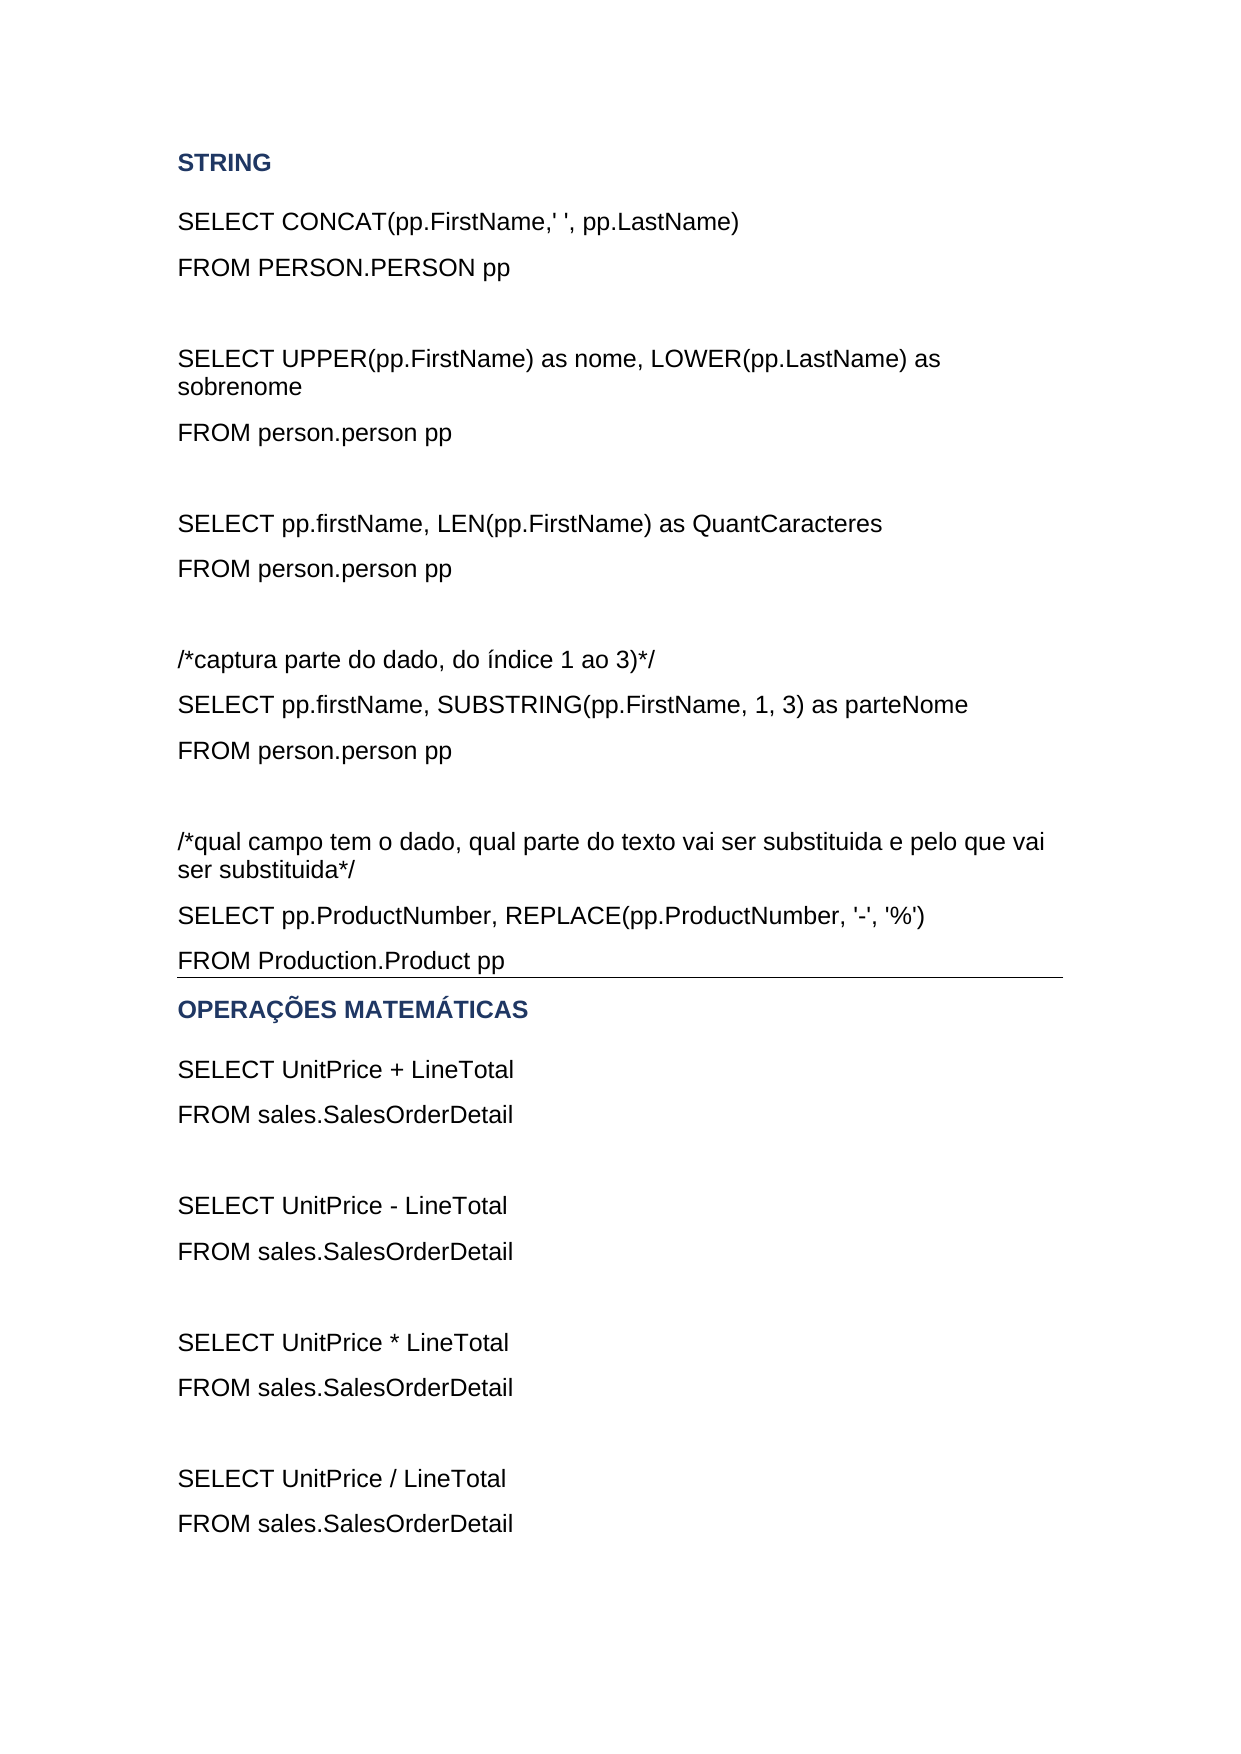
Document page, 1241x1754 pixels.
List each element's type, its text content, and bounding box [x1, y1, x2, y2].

text SELECT CONCAT(pp.FirstName,' ', pp.LastName) [177, 207, 1063, 236]
text SELECT UPPER(pp.FirstName) as nome, LOWER(pp.LastName) as sobrenome [177, 344, 1063, 401]
text SELECT pp.firstName, SUBSTRING(pp.FirstName, 1, 3) as parteNome [177, 690, 1063, 719]
text FROM person.person pp [177, 736, 1063, 764]
text FROM Production.Product pp [177, 946, 1063, 977]
text FROM sales.SalesOrderDetail [177, 1373, 1063, 1402]
subtitle OPERAÇÕES MATEMÁTICAS [177, 995, 1063, 1024]
text SELECT UnitPrice * LineTotal [177, 1327, 1063, 1356]
text FROM sales.SalesOrderDetail [177, 1237, 1063, 1265]
text FROM person.person pp [177, 418, 1063, 447]
text SELECT pp.ProductNumber, REPLACE(pp.ProductNumber, '-', '%') [177, 901, 1063, 929]
text FROM PERSON.PERSON pp [177, 253, 1063, 282]
text FROM person.person pp [177, 554, 1063, 583]
text SELECT UnitPrice / LineTotal [177, 1464, 1063, 1492]
subtitle STRING [177, 148, 1063, 176]
text /*qual campo tem o dado, qual parte do texto vai ser substituida e pelo que vai ser substituida*/ [177, 827, 1063, 884]
text SELECT UnitPrice - LineTotal [177, 1191, 1063, 1220]
text SELECT UnitPrice + LineTotal [177, 1055, 1063, 1084]
text SELECT pp.firstName, LEN(pp.FirstName) as QuantCaracteres [177, 509, 1063, 537]
text FROM sales.SalesOrderDetail [177, 1100, 1063, 1129]
text FROM sales.SalesOrderDetail [177, 1509, 1063, 1538]
text /*captura parte do dado, do índice 1 ao 3)*/ [177, 645, 1063, 674]
